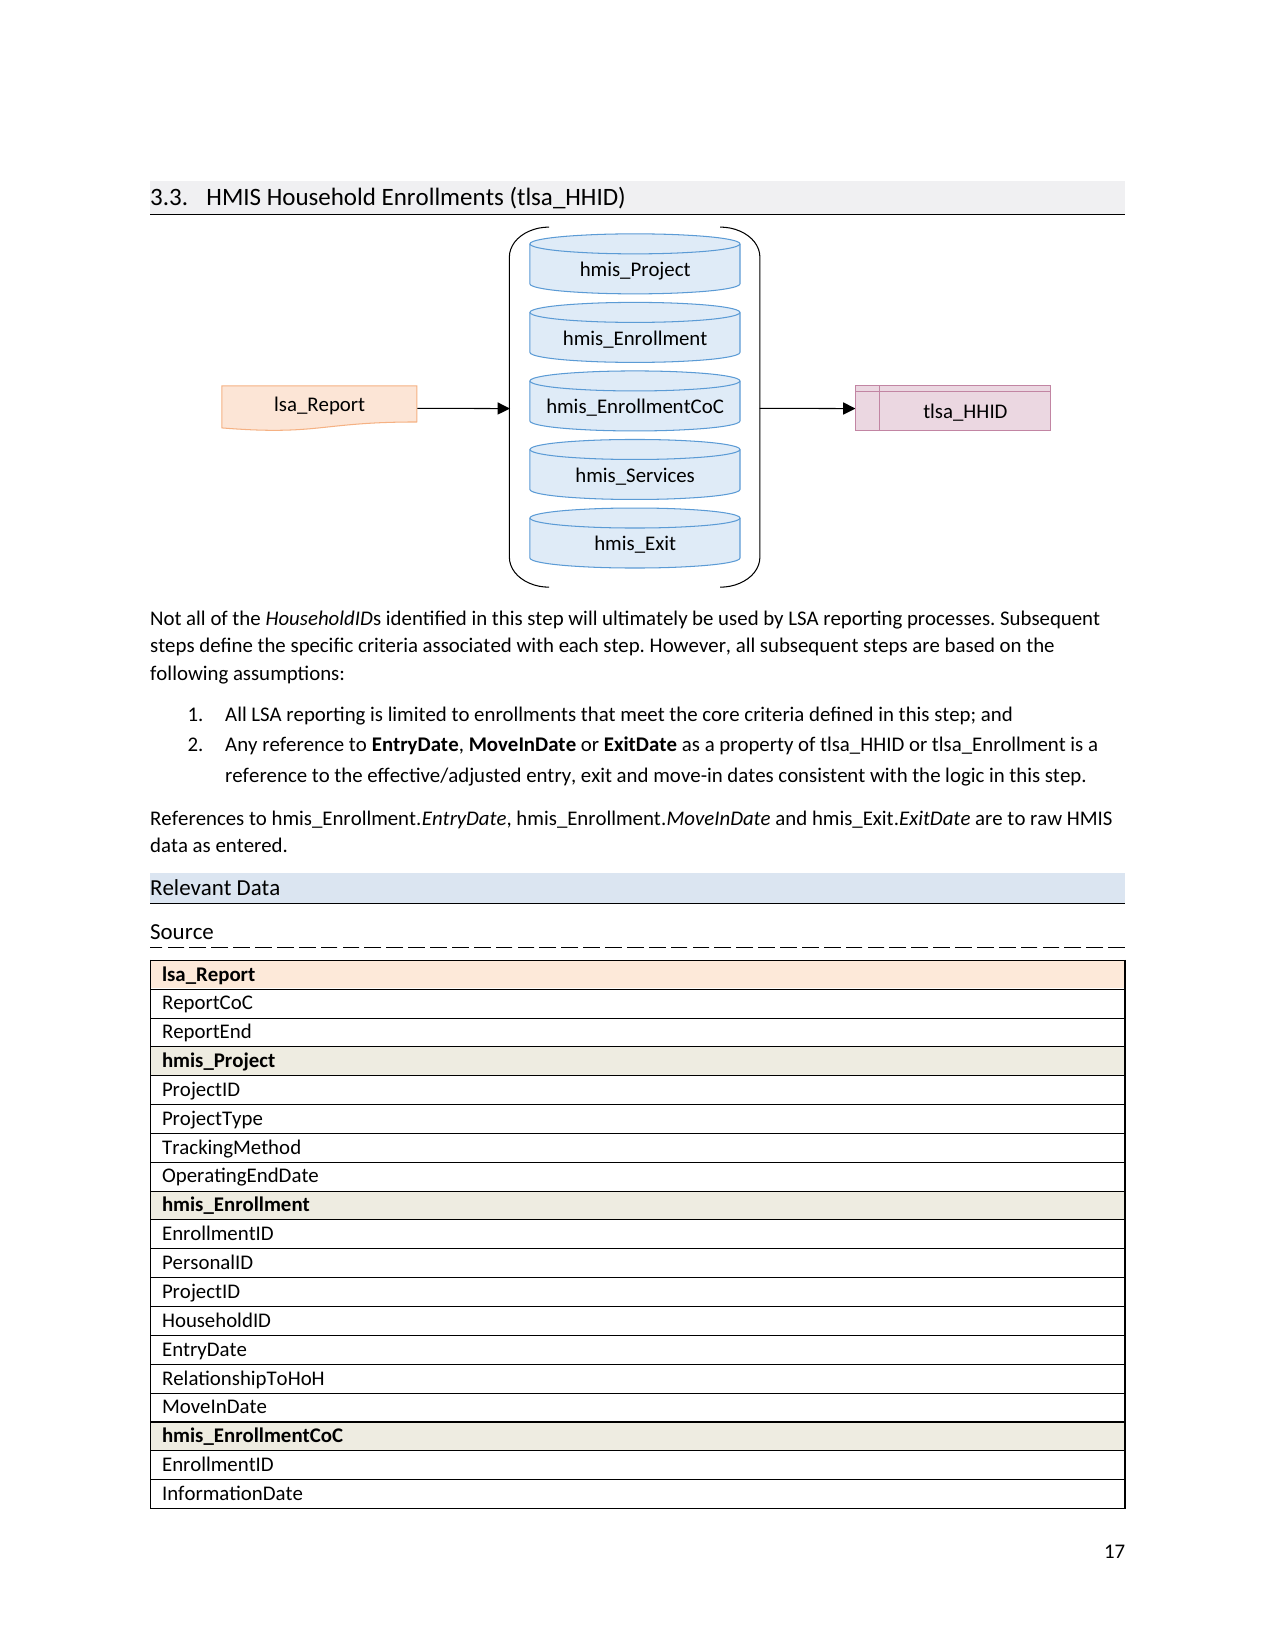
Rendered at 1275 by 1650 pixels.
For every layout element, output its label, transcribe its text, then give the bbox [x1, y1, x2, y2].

table_cell RelationshipToHoH [151, 1365, 1124, 1392]
table_cell MoveInDate [151, 1394, 1124, 1421]
table_header lsa_Report [151, 961, 1124, 988]
table_cell ProjectType [151, 1105, 1124, 1133]
list Any reference to EntryDate, MoveInDate or ExitDate as a property of tlsa_HHID or tlsa_Enrollment is a reference to the effective/adjusted entry, exit and move-in dates consistent with the logic in this step. [187, 731, 1125, 787]
subtitle Source [150, 917, 1125, 948]
table_cell hmis_Enrollment [151, 1192, 1124, 1219]
table_cell OperatingEndDate [151, 1163, 1124, 1191]
table_cell hmis_EnrollmentCoC [151, 1423, 1124, 1450]
text Not all of the HouseholdIDs identified in this step will ultimately be used by LSA reporting processes. Subsequent steps define the specific criteria associated with each step. However, all subsequent steps are based on the following assumptions: [150, 605, 1125, 686]
table_cell EnrollmentID [151, 1451, 1124, 1479]
table_cell EntryDate [151, 1336, 1124, 1364]
list All LSA reporting is limited to enrollments that meet the core criteria defined in this step; and [187, 701, 1125, 726]
table_cell HouseholdID [151, 1307, 1124, 1335]
text References to hmis_Enrollment.EntryDate, hmis_Enrollment.MoveInDate and hmis_Exit.ExitDate are to raw HMIS data as entered. [150, 805, 1125, 858]
subtitle HMIS Household Enrollments (tlsa_HHID) [150, 181, 1125, 214]
table_cell EnrollmentID [151, 1220, 1124, 1248]
subtitle Relevant Data [150, 873, 1125, 903]
table_cell TrackingMethod [151, 1134, 1124, 1162]
table_cell ReportCoC [151, 990, 1124, 1017]
table_cell hmis_Project [151, 1047, 1124, 1075]
table_cell ProjectID [151, 1076, 1124, 1104]
table_cell PersonalID [151, 1249, 1124, 1277]
table_cell InformationDate [151, 1480, 1124, 1508]
table_cell ProjectID [151, 1278, 1124, 1306]
table_cell ReportEnd [151, 1019, 1124, 1046]
